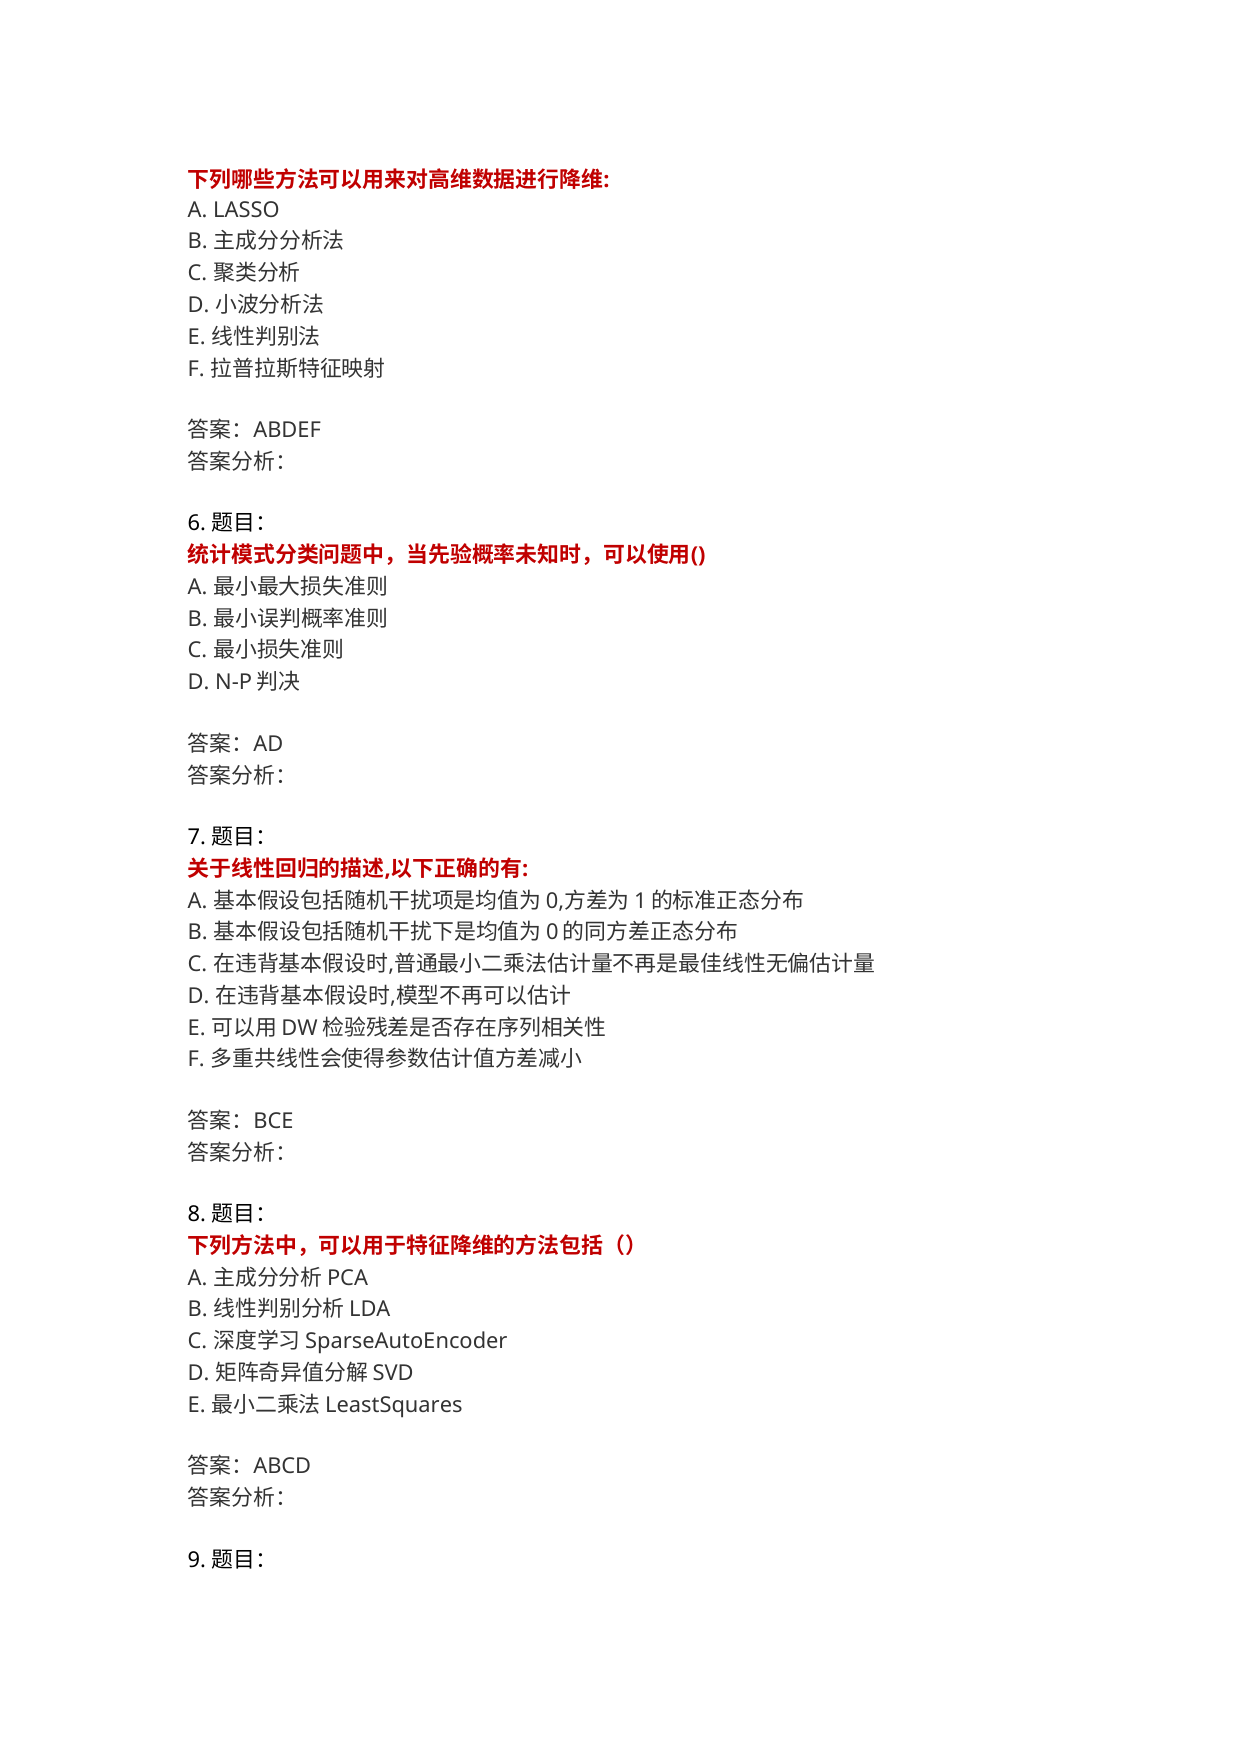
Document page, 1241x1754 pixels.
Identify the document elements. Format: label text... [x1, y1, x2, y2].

text 9. 题目： [187, 1542, 1053, 1573]
text 答案：BCE [187, 1103, 1053, 1135]
text 答案分析： [187, 758, 1053, 789]
text C. 深度学习SparseAutoEncoder [187, 1323, 1053, 1355]
text B. 基本假设包括随机干扰下是均值为0的同方差正态分布 [187, 914, 1053, 946]
text 答案：AD [187, 726, 1053, 758]
text D. 在违背基本假设时,模型不再可以估计 [187, 978, 1053, 1010]
text 统计模式分类问题中，当先验概率未知时，可以使用() [187, 537, 1053, 569]
text 下列哪些方法可以用来对高维数据进行降维: [187, 162, 1053, 194]
text 7. 题目： [187, 819, 1053, 851]
text F. 多重共线性会使得参数估计值方差减小 [187, 1041, 1053, 1073]
text A. 主成分分析PCA [187, 1260, 1053, 1291]
text A. LASSO [187, 194, 1053, 223]
text 关于线性回归的描述,以下正确的有: [187, 851, 1053, 883]
text D. 矩阵奇异值分解SVD [187, 1355, 1053, 1387]
text 下列方法中，可以用于特征降维的方法包括（） [187, 1228, 1053, 1260]
text 答案：ABDEF [187, 412, 1053, 444]
text 答案：ABCD [187, 1448, 1053, 1480]
text 答案分析： [187, 444, 1053, 476]
text 答案分析： [187, 1480, 1053, 1512]
text E. 可以用DW检验残差是否存在序列相关性 [187, 1010, 1053, 1041]
text 答案分析： [187, 1135, 1053, 1166]
text B. 主成分分析法 [187, 223, 1053, 255]
text C. 聚类分析 [187, 255, 1053, 287]
text E. 最小二乘法LeastSquares [187, 1387, 1053, 1418]
text D. 小波分析法 [187, 287, 1053, 319]
text C. 在违背基本假设时,普通最小二乘法估计量不再是最佳线性无偏估计量 [187, 946, 1053, 978]
text 6. 题目： [187, 505, 1053, 537]
text A. 最小最大损失准则 [187, 569, 1053, 601]
text D. N-P判决 [187, 664, 1053, 696]
text E. 线性判别法 [187, 319, 1053, 351]
text C. 最小损失准则 [187, 632, 1053, 664]
text F. 拉普拉斯特征映射 [187, 351, 1053, 382]
text B. 线性判别分析LDA [187, 1291, 1053, 1323]
text A. 基本假设包括随机干扰项是均值为0,方差为1的标准正态分布 [187, 883, 1053, 914]
text 8. 题目： [187, 1196, 1053, 1228]
text B. 最小误判概率准则 [187, 601, 1053, 632]
